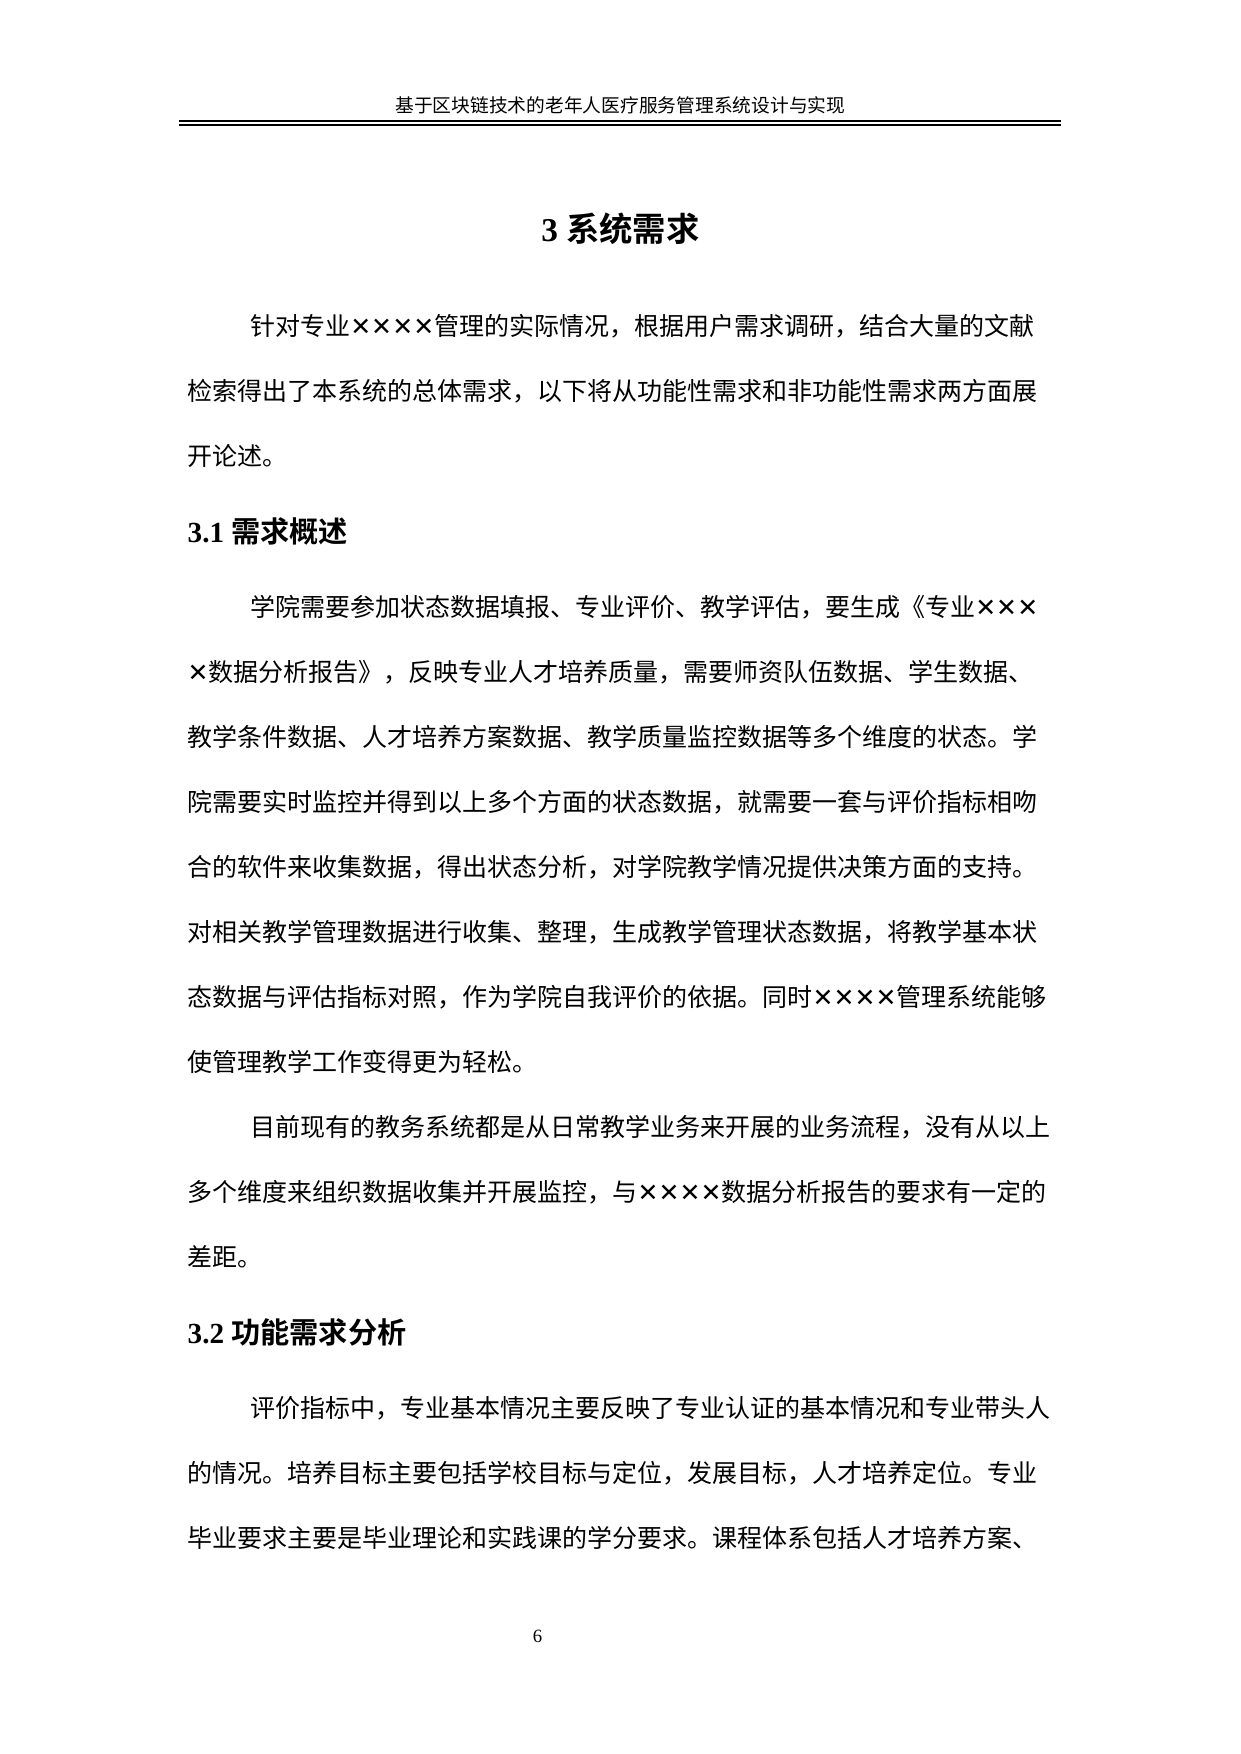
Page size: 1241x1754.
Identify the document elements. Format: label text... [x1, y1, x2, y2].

subtitle 功能需求分析 [187, 1298, 1053, 1363]
text 针对专业✕✕✕✕管理的实际情况，根据用户需求调研，结合大量的文献检索得出了本系统的总体需求，以下将从功能性需求和非功能性需求两方面展开论述。 [187, 292, 1053, 487]
text 目前现有的教务系统都是从日常教学业务来开展的业务流程，没有从以上多个维度来组织数据收集并开展监控，与✕✕✕✕数据分析报告的要求有一定的差距。 [187, 1093, 1053, 1288]
text 学院需要参加状态数据填报、专业评价、教学评估，要生成《专业✕✕✕✕数据分析报告》，反映专业人才培养质量，需要师资队伍数据、学生数据、教学条件数据、人才培养方案数据、教学质量监控数据等多个维度的状态。学院需要实时监控并得到以上多个方面的状态数据，就需要一套与评价指标相吻合的软件来收集数据，得出状态分析，对学院教学情况提供决策方面的支持。对相关教学管理数据进行收集、整理，生成教学管理状态数据，将教学基本状态数据与评估指标对照，作为学院自我评价的依据。同时✕✕✕✕管理系统能够使管理教学工作变得更为轻松。 [187, 573, 1053, 1093]
subtitle 系统需求 [187, 194, 1053, 259]
subtitle 需求概述 [187, 498, 1053, 563]
